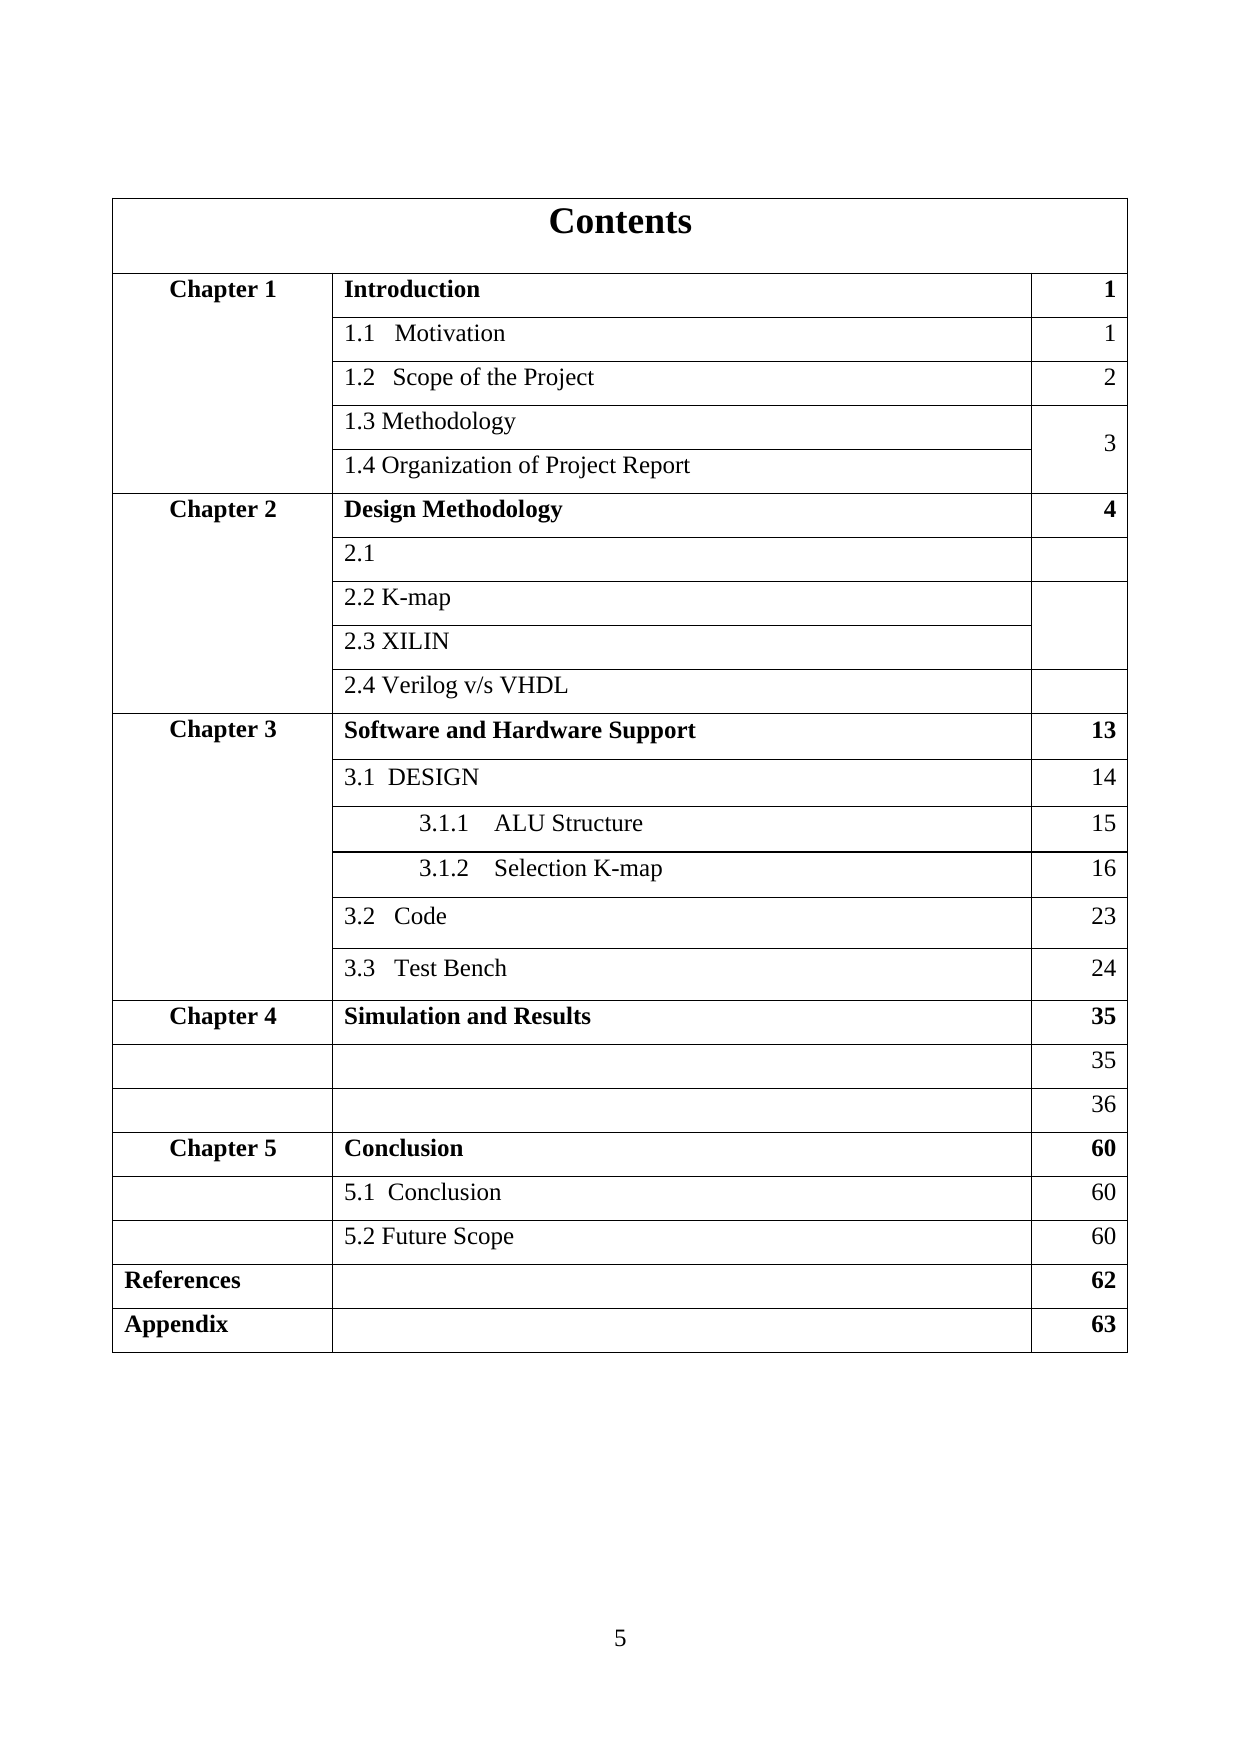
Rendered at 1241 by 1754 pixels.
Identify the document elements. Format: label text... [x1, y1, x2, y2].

table_cell 63 [1032, 1309, 1127, 1352]
table_cell [113, 1045, 332, 1088]
table_cell 14 [1032, 760, 1127, 806]
table_cell Future Scope [333, 1221, 1031, 1264]
table_cell Introduction [333, 274, 1031, 317]
table_cell 60 [1032, 1177, 1127, 1220]
table_cell 4 [1032, 494, 1127, 537]
table_cell 60 [1032, 1221, 1127, 1264]
table_cell 16 [1032, 853, 1127, 897]
table_cell Selection K-map [333, 853, 1031, 897]
table_cell Chapter 4 [113, 1001, 332, 1044]
table_cell Simulation and Results [333, 1001, 1031, 1044]
table_cell 1 [1032, 318, 1127, 361]
table_cell [1032, 582, 1127, 669]
table_cell References [113, 1265, 332, 1308]
table_cell Scope of the Project [333, 362, 1031, 405]
table_cell 35 [1032, 1045, 1127, 1088]
table_cell [1032, 670, 1127, 713]
table_cell 2 [1032, 362, 1127, 405]
table_header Contents [113, 199, 1127, 273]
table_cell [1032, 538, 1127, 581]
table_cell Conclusion [333, 1177, 1031, 1220]
table_cell 35 [1032, 1001, 1127, 1044]
table_cell 23 [1032, 898, 1127, 948]
table_cell 2.2 K-map [333, 582, 1031, 625]
table_cell Chapter 1 [113, 274, 332, 493]
table_cell Test Bench [333, 949, 1031, 1000]
table_cell Methodology [333, 406, 1031, 449]
table_cell [333, 1045, 1031, 1088]
table_cell 24 [1032, 949, 1127, 1000]
table_cell [113, 1089, 332, 1132]
table_cell [333, 1265, 1031, 1308]
table_cell Code [333, 898, 1031, 948]
table_cell [113, 1221, 332, 1264]
table_cell DESIGN [333, 760, 1031, 806]
table_cell Chapter 3 [113, 714, 332, 1000]
table_cell Conclusion [333, 1133, 1031, 1176]
table_cell [333, 1309, 1031, 1352]
table_cell Motivation [333, 318, 1031, 361]
table_cell Organization of Project Report [333, 450, 1031, 493]
table_cell Appendix [113, 1309, 332, 1352]
table_cell 2.1 [333, 538, 1031, 581]
table_cell 2.3 XILIN [333, 626, 1031, 669]
table_cell [113, 1177, 332, 1220]
table_cell Chapter 5 [113, 1133, 332, 1176]
table_cell 3 [1032, 406, 1127, 493]
table_cell ALU Structure [333, 807, 1031, 851]
table_cell Chapter 2 [113, 494, 332, 713]
table_cell 36 [1032, 1089, 1127, 1132]
table_cell 13 [1032, 714, 1127, 759]
table_cell Design Methodology [333, 494, 1031, 537]
table_cell 2.4 Verilog v/s VHDL [333, 670, 1031, 713]
table_cell 15 [1032, 807, 1127, 851]
table_cell [333, 1089, 1031, 1132]
table_cell Software and Hardware Support [333, 714, 1031, 759]
table_cell 62 [1032, 1265, 1127, 1308]
table_cell 60 [1032, 1133, 1127, 1176]
table_cell 1 [1032, 274, 1127, 317]
